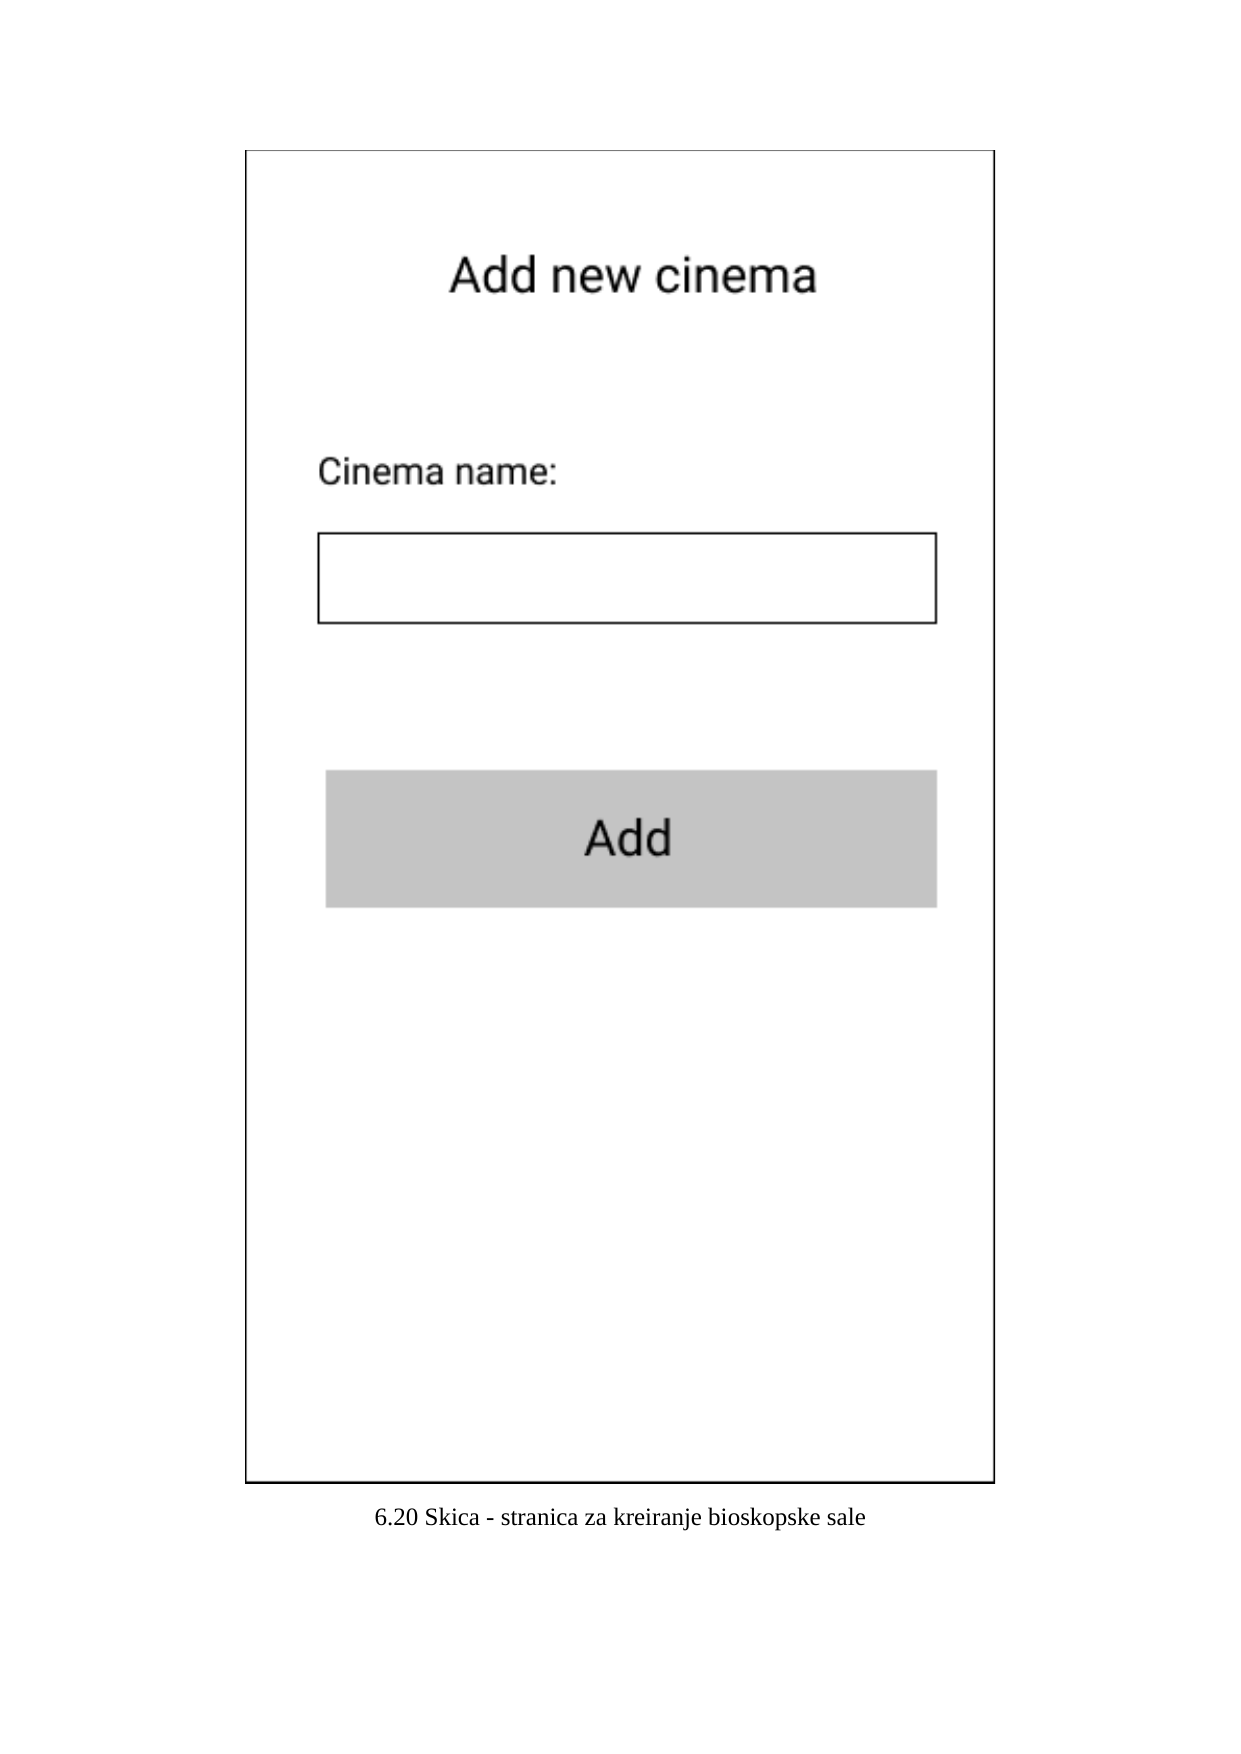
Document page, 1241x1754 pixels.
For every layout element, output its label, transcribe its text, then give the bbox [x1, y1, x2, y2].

picture [245, 150, 995, 1484]
